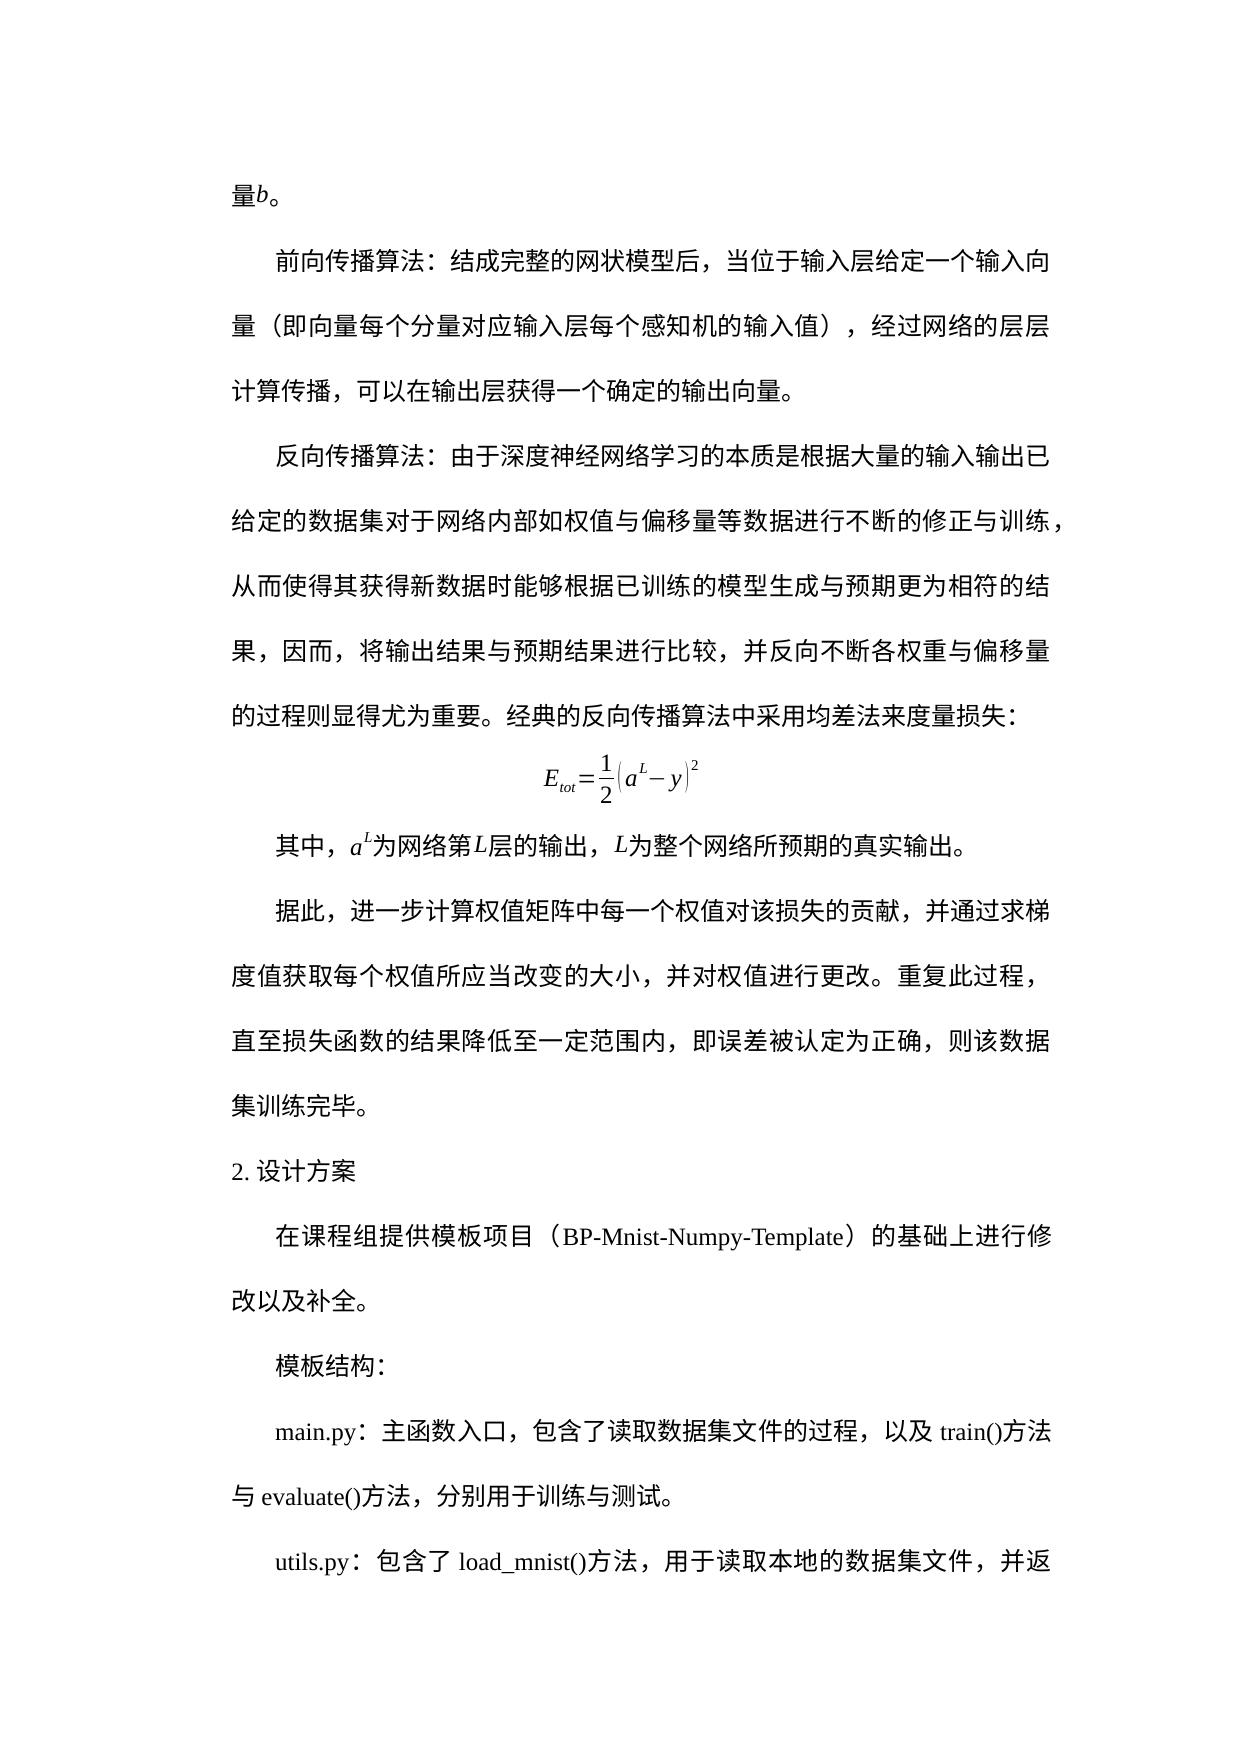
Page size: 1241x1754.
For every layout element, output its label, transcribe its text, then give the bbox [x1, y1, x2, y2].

text main.py：主函数入口，包含了读取数据集文件的过程，以及train()方法与evaluate()方法，分别用于训练与测试。 [231, 1397, 1053, 1527]
text 反向传播算法：由于深度神经网络学习的本质是根据大量的输入输出已给定的数据集对于网络内部如权值与偏移量等数据进行不断的修正与训练，从而使得其获得新数据时能够根据已训练的模型生成与预期更为相符的结果，因而，将输出结果与预期结果进行比较，并反向不断各权重与偏移量的过程则显得尤为重要。经典的反向传播算法中采用均差法来度量损失： [231, 422, 1053, 747]
text 其中，为网络第层的输出，为整个网络所预期的真实输出。 [231, 812, 1053, 877]
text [231, 1527, 1053, 1592]
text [231, 162, 1053, 227]
text 2. 设计方案 [187, 1137, 1053, 1202]
text 模板结构： [231, 1332, 1053, 1397]
text 据此，进一步计算权值矩阵中每一个权值对该损失的贡献，并通过求梯度值获取每个权值所应当改变的大小，并对权值进行更改。重复此过程，直至损失函数的结果降低至一定范围内，即误差被认定为正确，则该数据集训练完毕。 [231, 877, 1053, 1137]
text 前向传播算法：结成完整的网状模型后，当位于输入层给定一个输入向量（即向量每个分量对应输入层每个感知机的输入值），经过网络的层层计算传播，可以在输出层获得一个确定的输出向量。 [231, 227, 1053, 422]
text 在课程组提供模板项目（BP-Mnist-Numpy-Template）的基础上进行修改以及补全。 [231, 1202, 1053, 1332]
